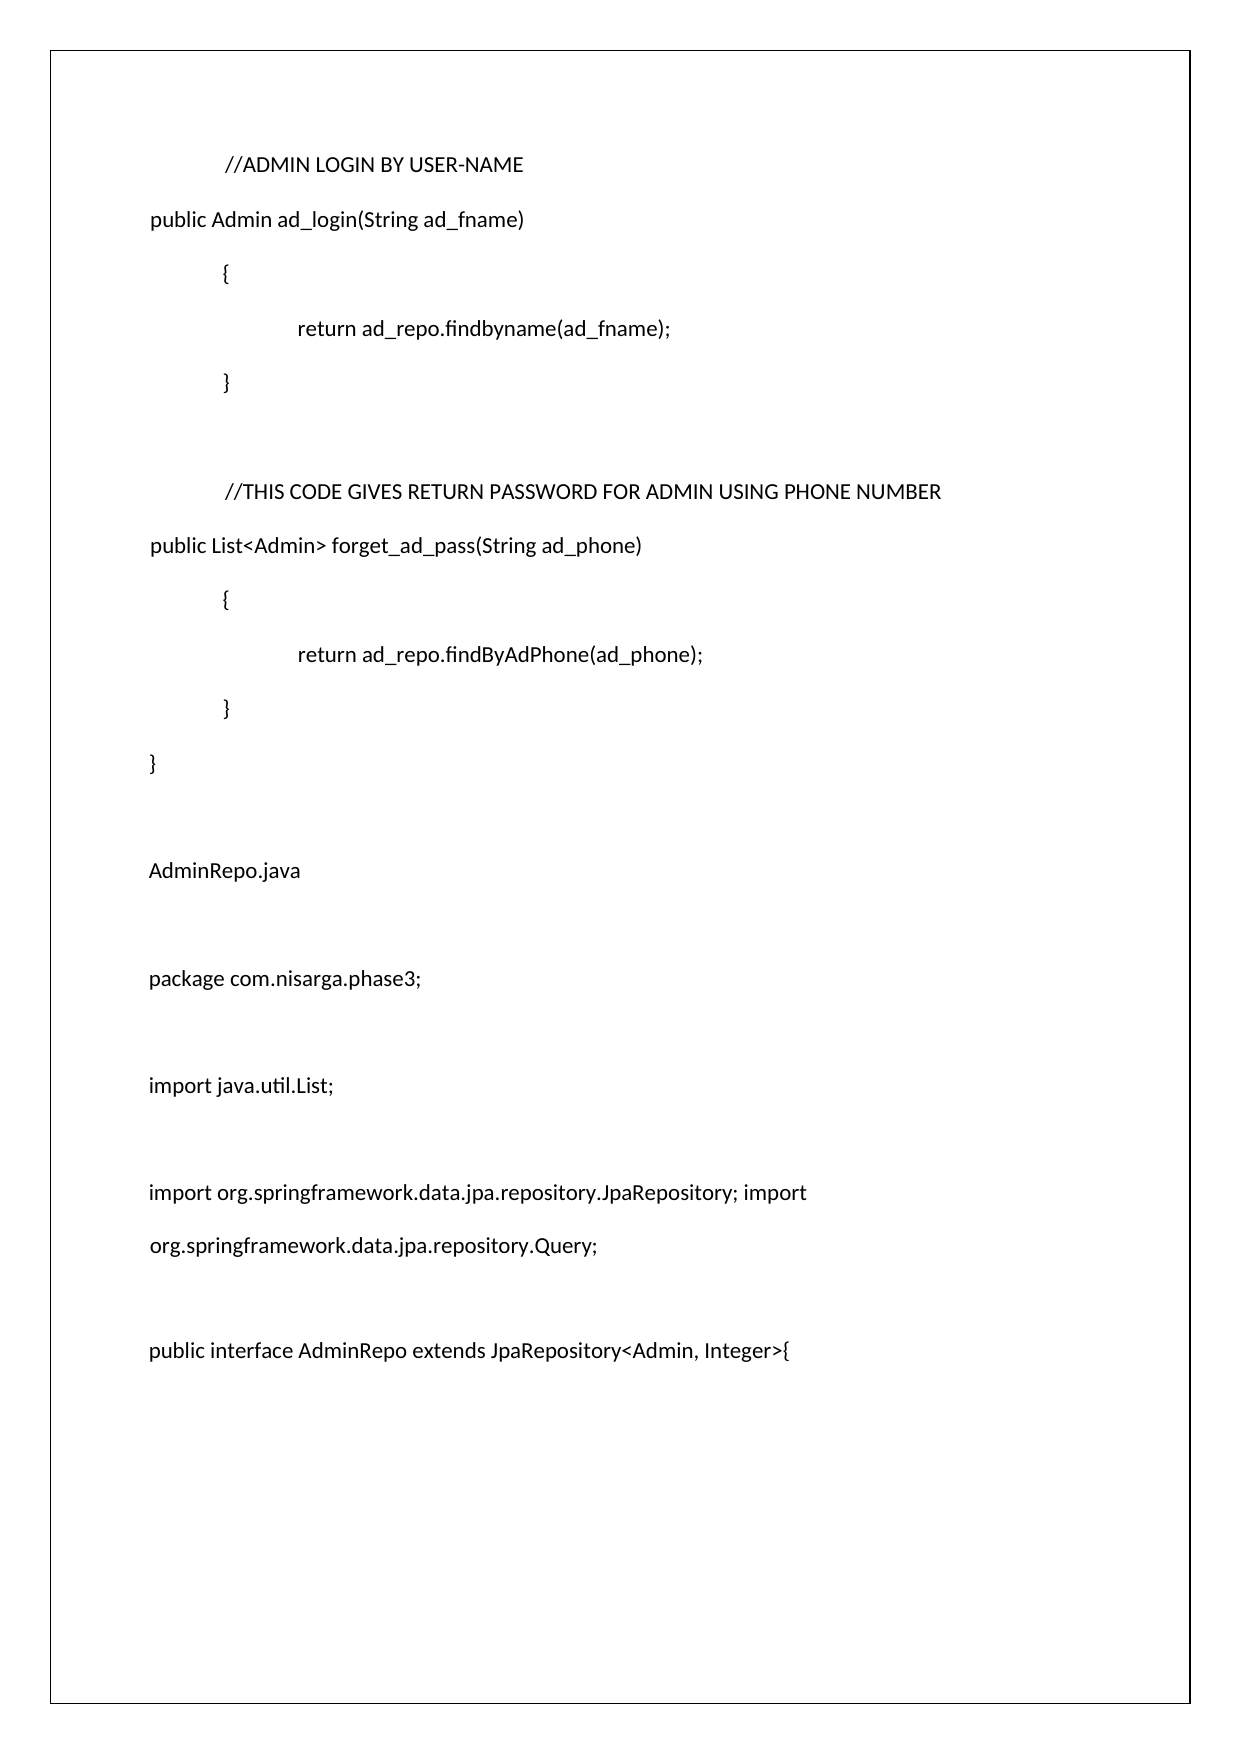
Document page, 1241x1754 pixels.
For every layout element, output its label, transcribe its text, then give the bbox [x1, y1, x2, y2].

text AdminRepo.java [148, 856, 988, 884]
text package com.nisarga.phase3; [148, 964, 988, 992]
text { [148, 259, 988, 287]
text } [148, 694, 988, 722]
text import org.springframework.data.jpa.repository.JpaRepository; import org.springframework.data.jpa.repository.Query; [148, 1178, 809, 1259]
text { [148, 586, 988, 613]
text return ad_repo.findbyname(ad_fname); [148, 314, 988, 342]
text public interface AdminRepo extends JpaRepository<Admin, Integer>{ [148, 1337, 988, 1365]
text //ADMIN LOGIN BY USER-NAME public Admin ad_login(String ad_fname) [148, 151, 600, 233]
text import java.util.List; [148, 1071, 988, 1099]
text //THIS CODE GIVES RETURN PASSWORD FOR ADMIN USING PHONE NUMBER public List<Admin> forget_ad_pass(String ad_phone) [148, 477, 988, 559]
text } [148, 749, 988, 777]
text } [148, 368, 988, 396]
text return ad_repo.findByAdPhone(ad_phone); [148, 640, 988, 668]
